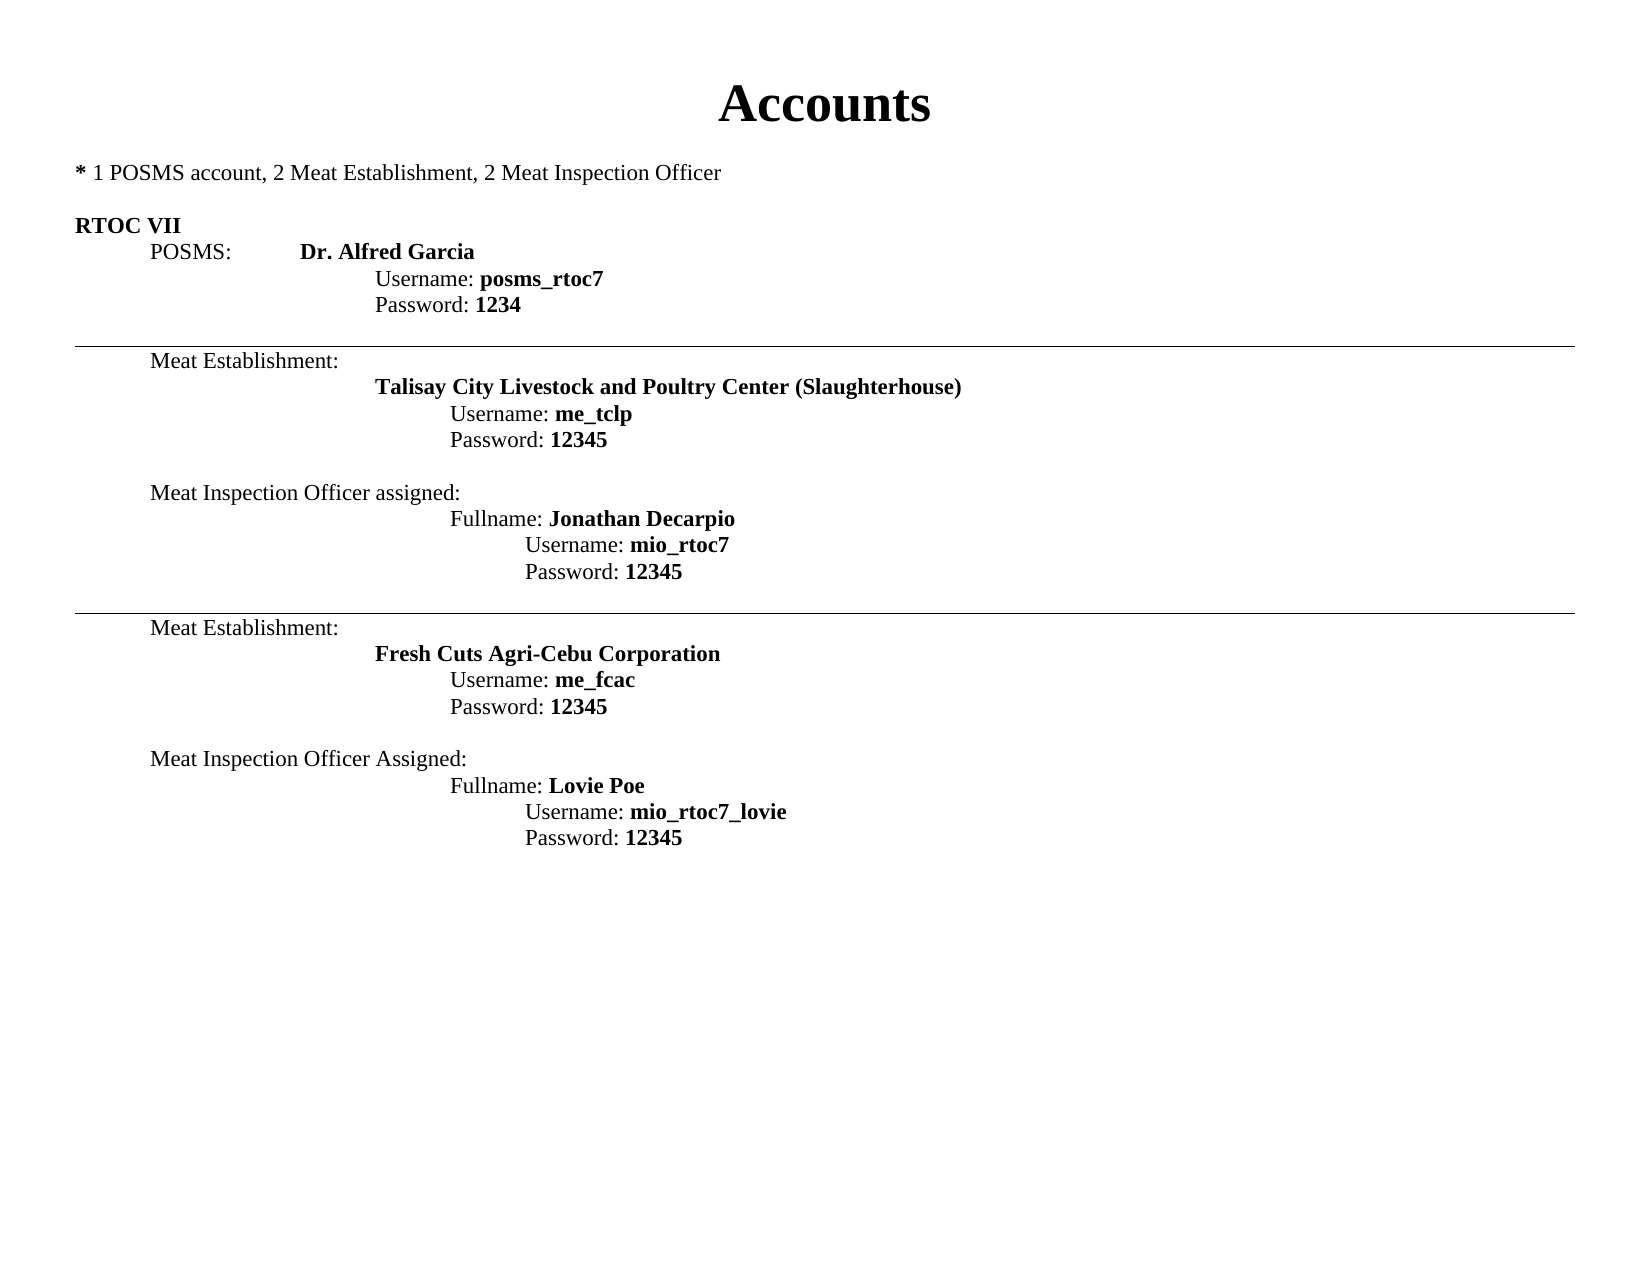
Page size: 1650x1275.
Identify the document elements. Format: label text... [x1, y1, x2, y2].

text Meat Inspection Officer Assigned: [75, 745, 1575, 772]
text Username: me_fcac [75, 666, 1575, 693]
text Fullname: Lovie Poe [75, 772, 1575, 798]
text Meat Establishment: [75, 347, 1575, 373]
text Fullname: Jonathan Decarpio [75, 505, 1575, 531]
text Talisay City Livestock and Poultry Center (Slaughterhouse) [300, 373, 1575, 400]
text RTOC VII [75, 212, 1575, 238]
text Password: 12345 [75, 558, 1575, 584]
text * 1 POSMS account, 2 Meat Establishment, 2 Meat Inspection Officer [75, 159, 1575, 186]
text Fresh Cuts Agri-Cebu Corporation [300, 640, 1575, 666]
text Username: me_tclp [75, 400, 1575, 426]
text Accounts [75, 71, 1575, 133]
text Username: mio_rtoc7_lovie [75, 798, 1575, 824]
text Password: 1234 [75, 291, 1575, 317]
text Password: 12345 [75, 693, 1575, 719]
text Password: 12345 [75, 824, 1575, 851]
text POSMS: Dr. Alfred Garcia [75, 238, 1575, 265]
text Meat Inspection Officer assigned: [75, 479, 1575, 505]
text Meat Establishment: [75, 614, 1575, 640]
text Password: 12345 [75, 426, 1575, 452]
text Username: posms_rtoc7 [75, 265, 1575, 291]
text Username: mio_rtoc7 [450, 531, 1575, 558]
